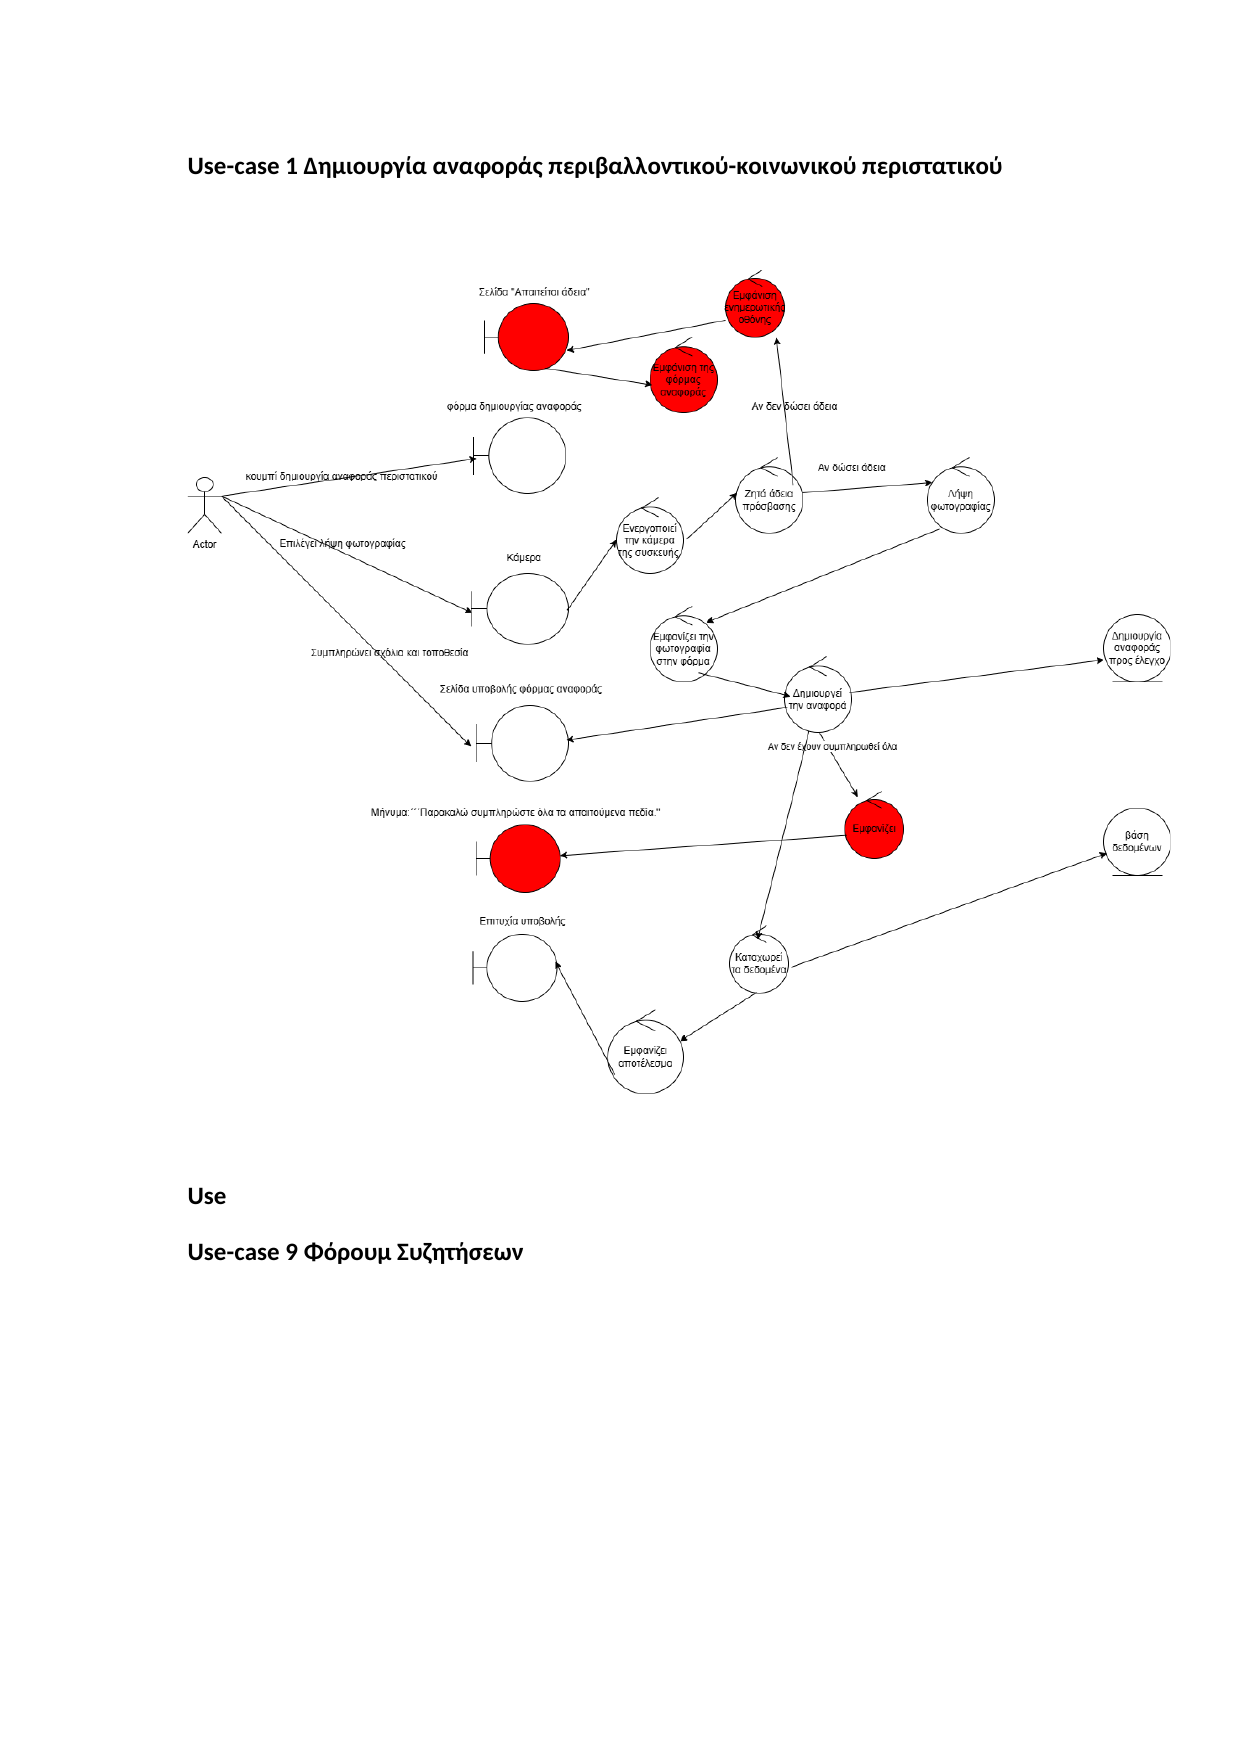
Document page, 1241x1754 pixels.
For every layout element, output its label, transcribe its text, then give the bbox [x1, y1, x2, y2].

picture [187, 270, 1171, 1094]
text Use-case 1 Δημιουργία αναφοράς περιβαλλοντικού-κοινωνικού περιστατικού [187, 150, 1053, 181]
text Use-case 9 Φόρουμ Συζητήσεων [187, 1236, 1053, 1267]
text Use [187, 1180, 1053, 1211]
